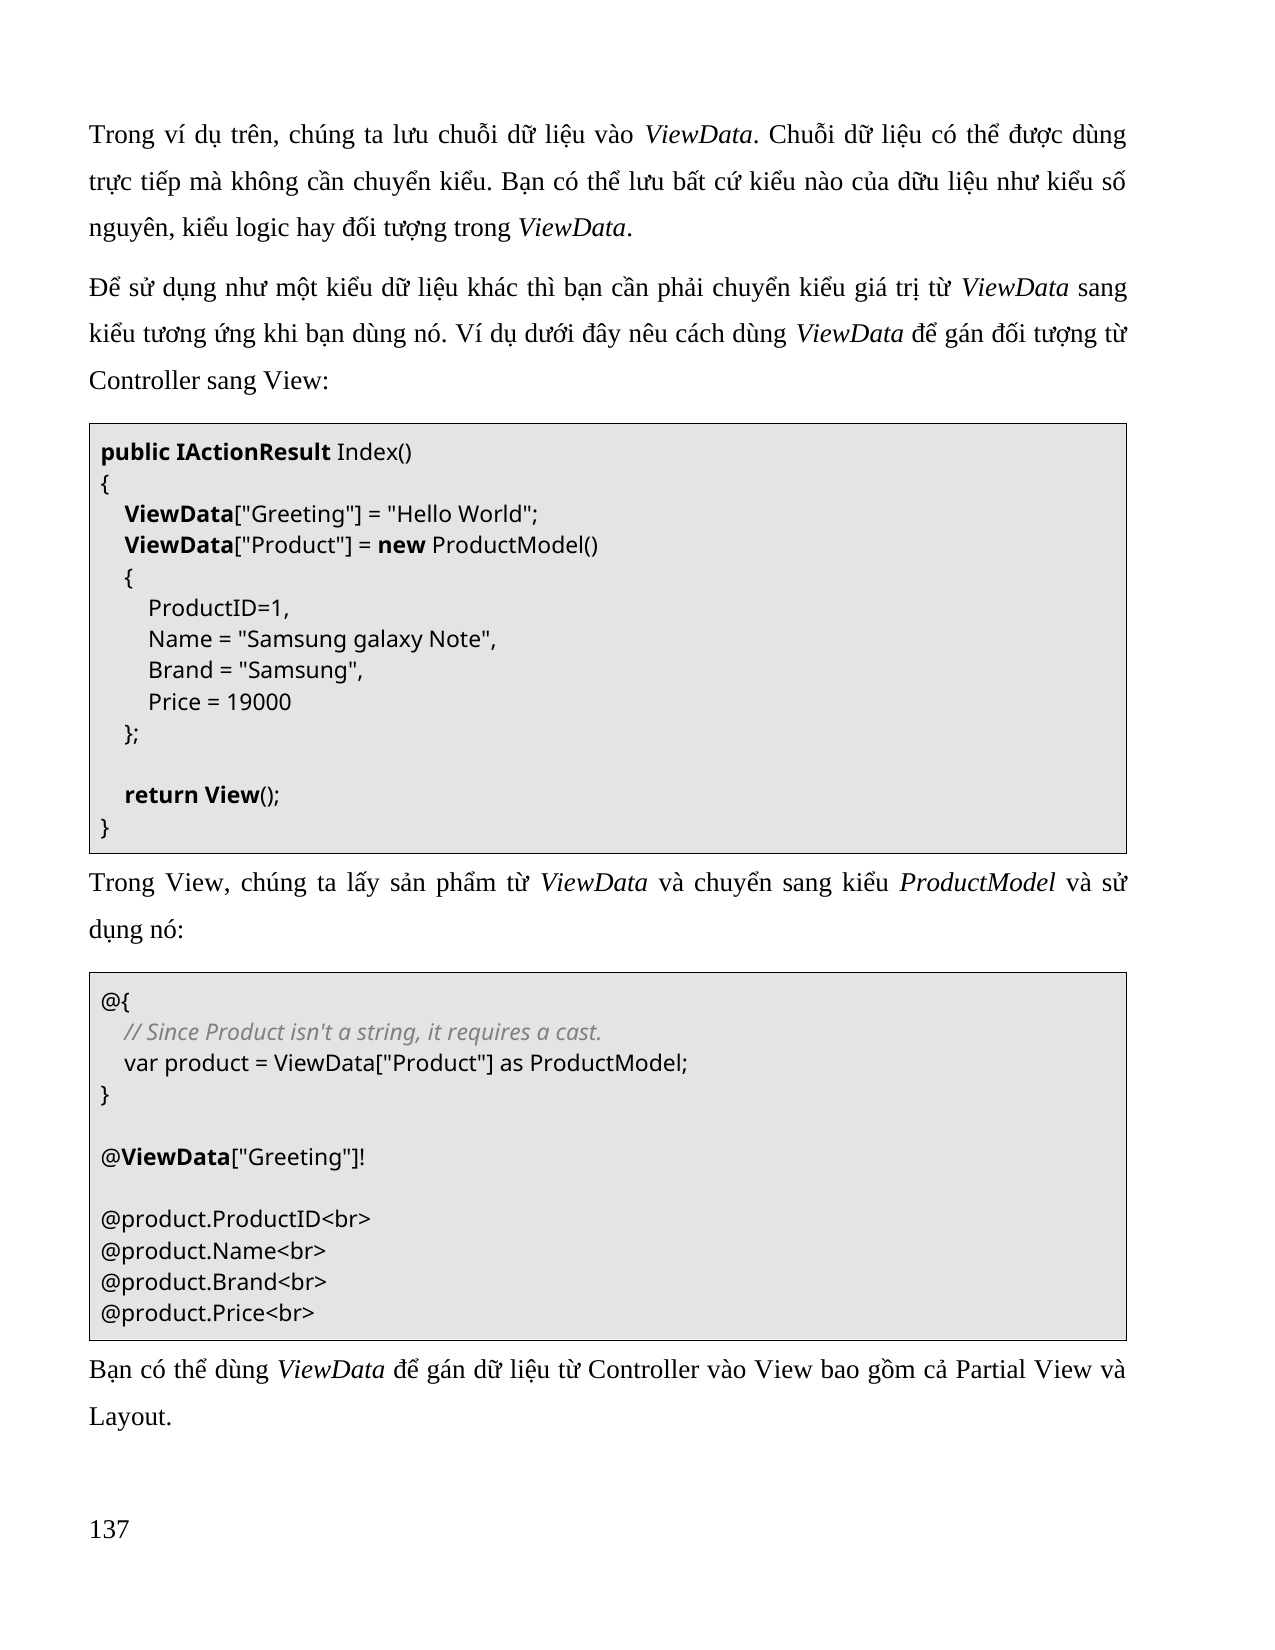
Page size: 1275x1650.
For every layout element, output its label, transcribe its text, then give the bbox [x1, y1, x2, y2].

table_header @{ // Since Product isn't a string, it requires a cast. var product = ViewData["Product"] as ProductModel; } @ViewData["Greeting"]! @product.ProductID<br> @product.Name<br> @product.Brand<br> @product.Price<br> [90, 973, 1126, 1339]
text Để sử dụng như một kiểu dữ liệu khác thì bạn cần phải chuyển kiểu giá trị từ ViewData sang kiểu tương ứng khi bạn dùng nó. Ví dụ dưới đây nêu cách dùng ViewData để gán đối tượng từ Controller sang View: [89, 271, 1127, 395]
text Trong View, chúng ta lấy sản phẩm từ ViewData và chuyển sang kiểu ProductModel và sử dụng nó: [89, 866, 1127, 944]
text Trong ví dụ trên, chúng ta lưu chuỗi dữ liệu vào ViewData. Chuỗi dữ liệu có thể được dùng trực tiếp mà không cần chuyển kiểu. Bạn có thể lưu bất cứ kiểu nào của dữu liệu như kiểu số nguyên, kiểu logic hay đối tượng trong ViewData. [89, 118, 1127, 243]
table_header public IActionResult Index() { ViewData["Greeting"] = "Hello World"; ViewData["Product"] = new ProductModel() { ProductID=1, Name = "Samsung galaxy Note", Brand = "Samsung", Price = 19000 }; return View(); } [90, 424, 1126, 853]
text Bạn có thể dùng ViewData để gán dữ liệu từ Controller vào View bao gồm cả Partial View và Layout. [89, 1353, 1127, 1431]
